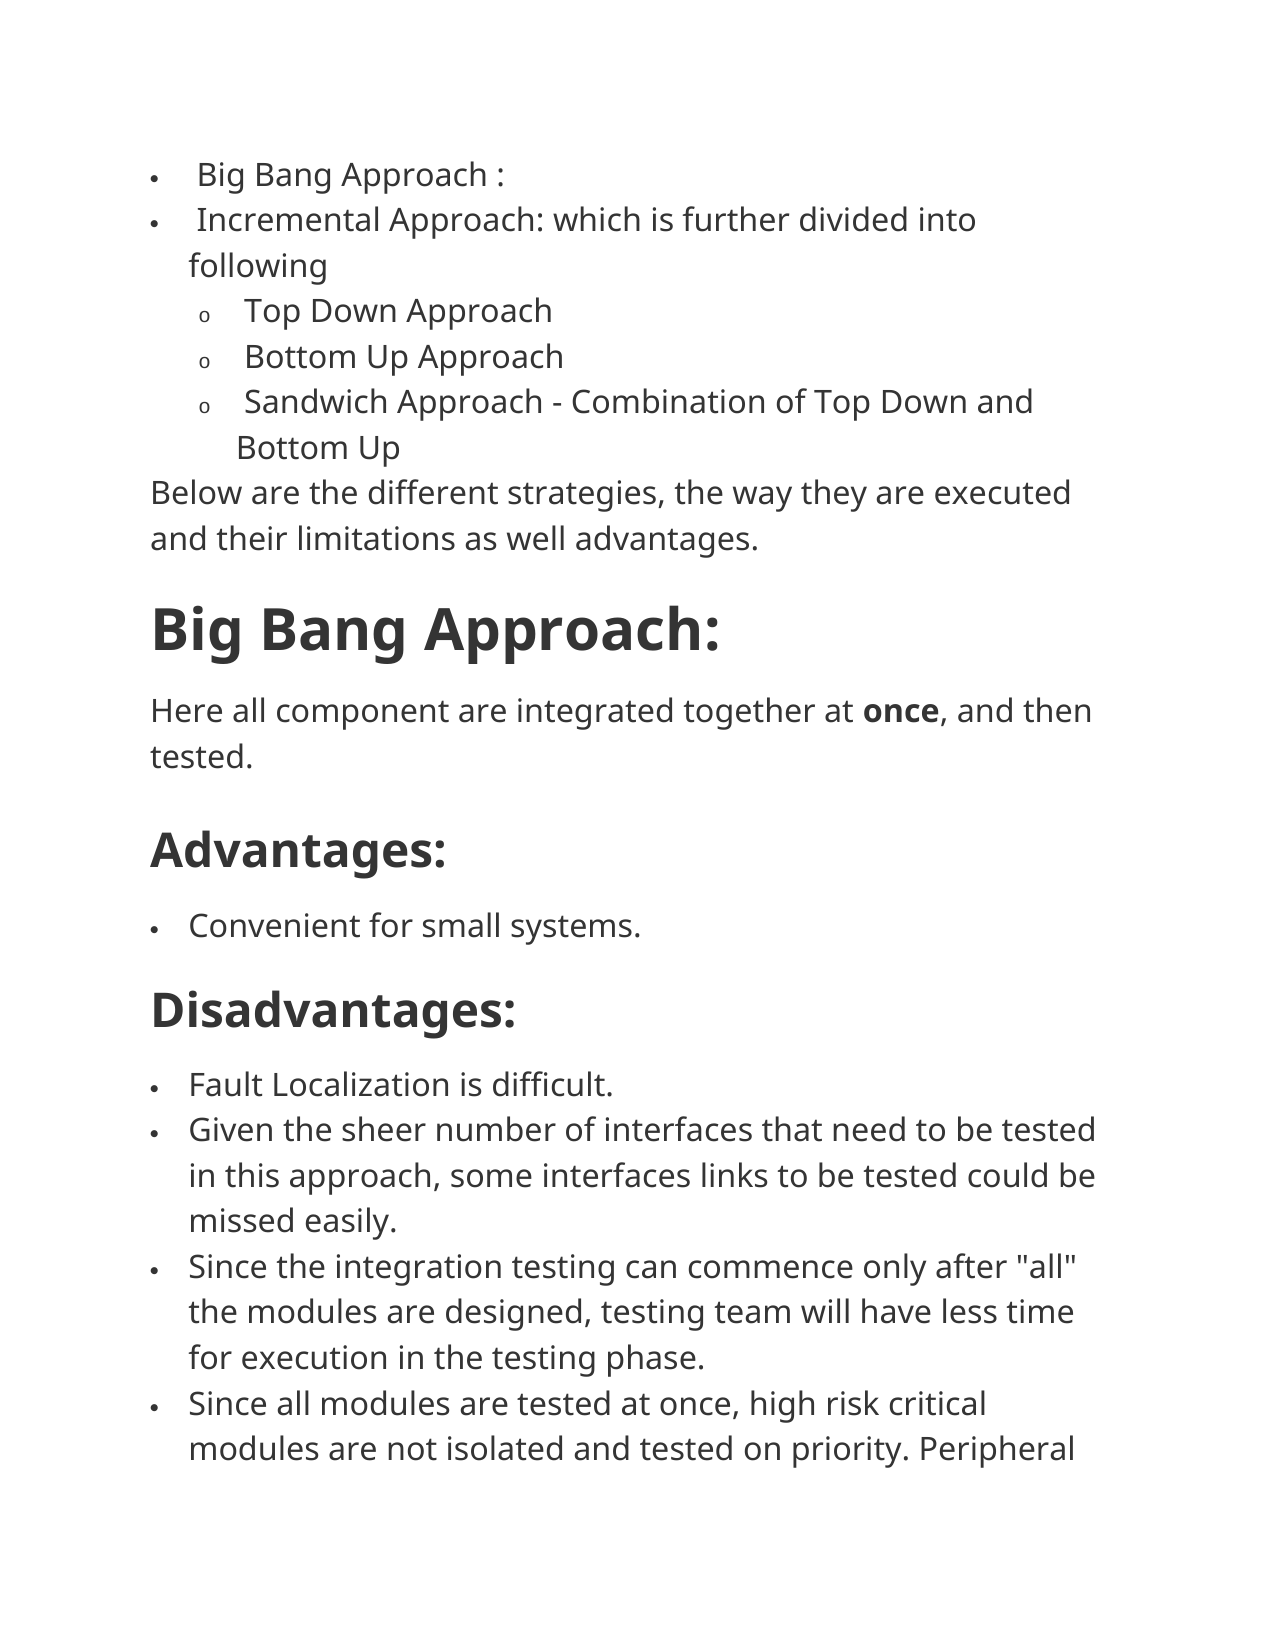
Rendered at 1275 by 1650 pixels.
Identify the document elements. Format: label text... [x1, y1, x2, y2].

subtitle Disadvantages: [150, 965, 1125, 1041]
list Sandwich Approach - Combination of Top Down and Bottom Up [198, 378, 1125, 469]
list Fault Localization is difficult. [151, 1060, 1125, 1106]
list Since the integration testing can commence only after "all" the modules are designed, testing team will have less time for execution in the testing phase. [151, 1242, 1125, 1379]
list Given the sheer number of interfaces that need to be tested in this approach, some interfaces links to be tested could be missed easily. [151, 1106, 1125, 1242]
list Top Down Approach [198, 287, 1125, 332]
list Bottom Up Approach [198, 332, 1125, 378]
text Here all component are integrated together at once, and then tested. [150, 687, 1125, 778]
list Convenient for small systems. [151, 901, 1125, 946]
text Below are the different strategies, the way they are executed and their limitations as well advantages. [150, 469, 1125, 560]
list Big Bang Approach : [151, 150, 1125, 196]
subtitle Big Bang Approach: [150, 588, 1125, 668]
subtitle Advantages: [150, 806, 1125, 882]
list Incremental Approach: which is further divided into following [151, 196, 1125, 287]
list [151, 1379, 1125, 1470]
